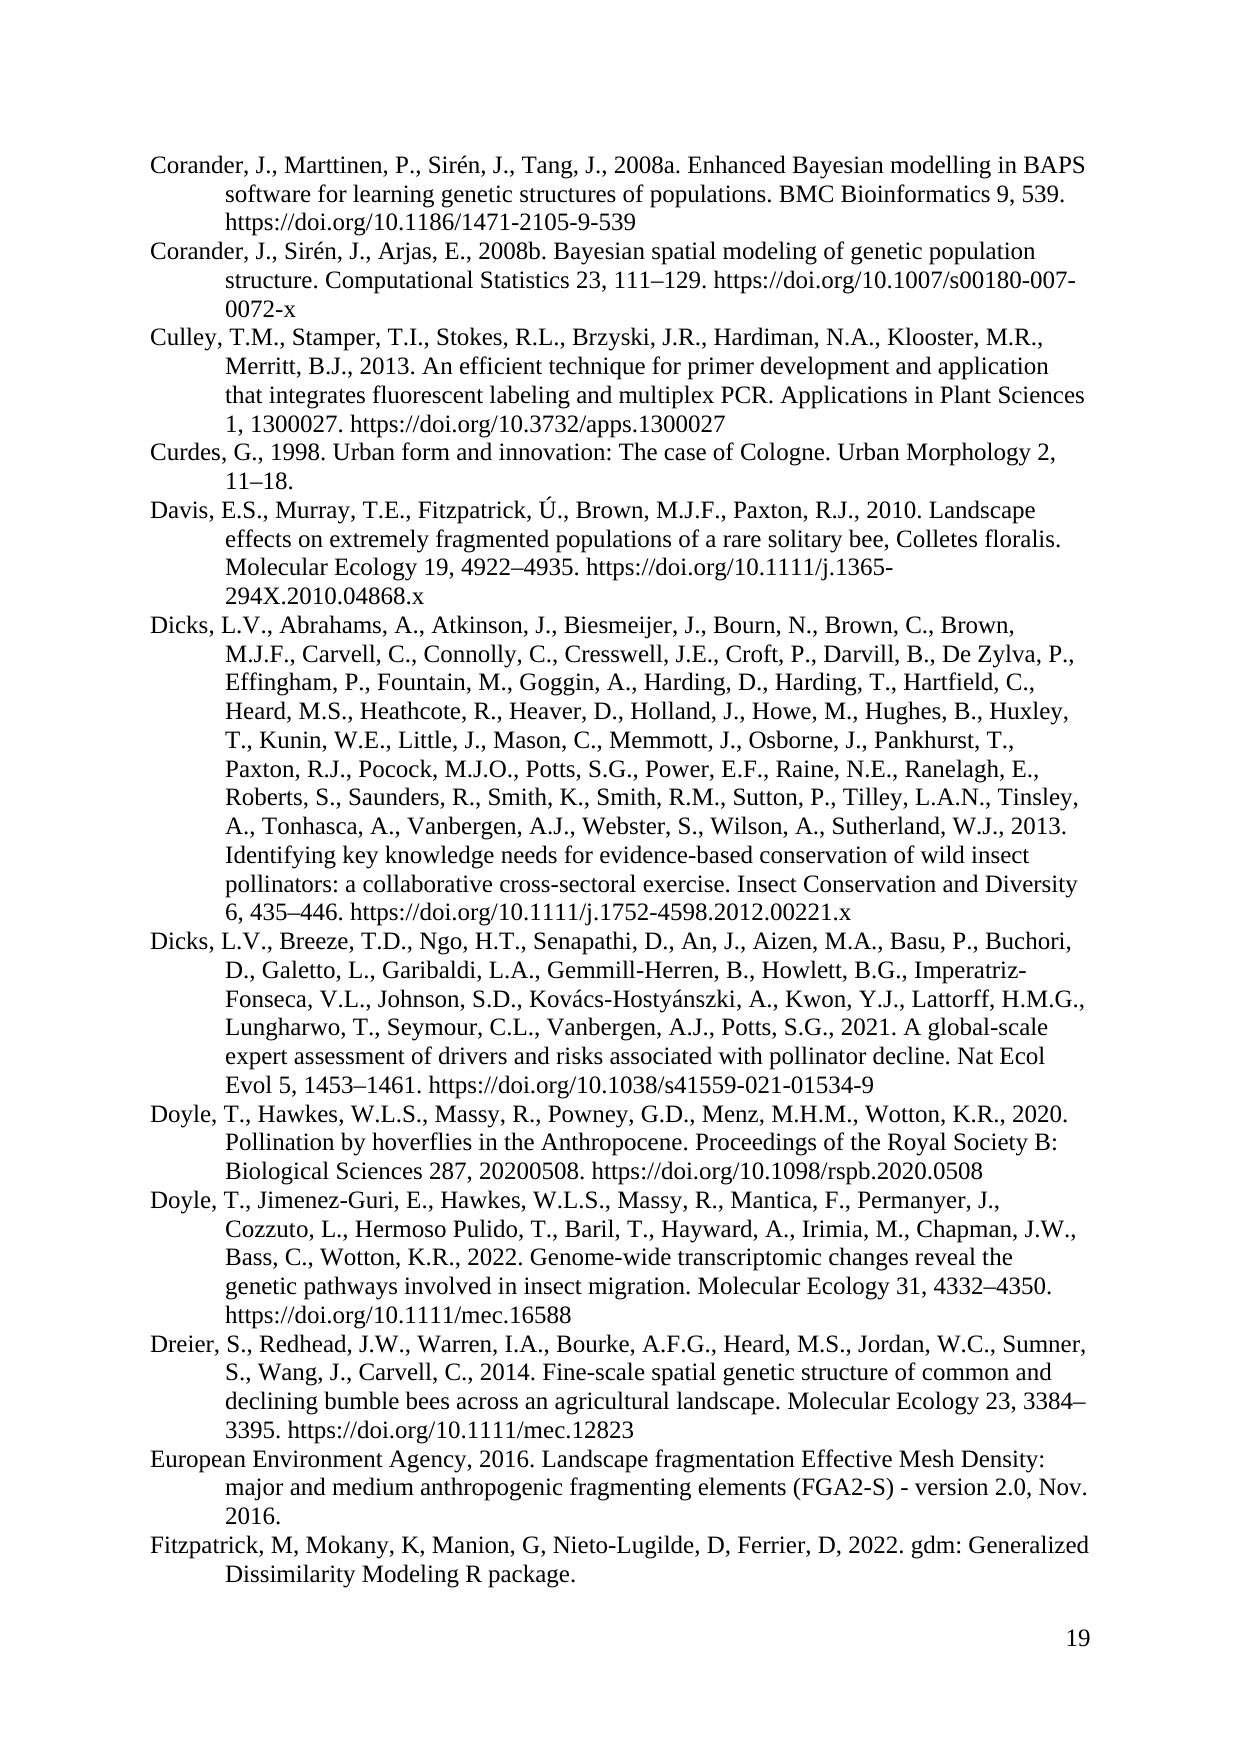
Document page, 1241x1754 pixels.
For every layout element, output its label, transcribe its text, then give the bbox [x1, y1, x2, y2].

text European Environment Agency, 2016. Landscape fragmentation Effective Mesh Density: major and medium anthropogenic fragmenting elements (FGA2-S) - version 2.0, Nov. 2016. [150, 1444, 1090, 1530]
text Dicks, L.V., Breeze, T.D., Ngo, H.T., Senapathi, D., An, J., Aizen, M.A., Basu, P., Buchori, D., Galetto, L., Garibaldi, L.A., Gemmill-Herren, B., Howlett, B.G., Imperatriz-Fonseca, V.L., Johnson, S.D., Kovács-Hostyánszki, A., Kwon, Y.J., Lattorff, H.M.G., Lungharwo, T., Seymour, C.L., Vanbergen, A.J., Potts, S.G., 2021. A global-scale expert assessment of drivers and risks associated with pollinator decline. Nat Ecol Evol 5, 1453–1461. https://doi.org/10.1038/s41559-021-01534-9 [150, 926, 1090, 1099]
text Dreier, S., Redhead, J.W., Warren, I.A., Bourke, A.F.G., Heard, M.S., Jordan, W.C., Sumner, S., Wang, J., Carvell, C., 2014. Fine-scale spatial genetic structure of common and declining bumble bees across an agricultural landscape. Molecular Ecology 23, 3384–3395. https://doi.org/10.1111/mec.12823 [150, 1329, 1090, 1444]
text Corander, J., Sirén, J., Arjas, E., 2008b. Bayesian spatial modeling of genetic population structure. Computational Statistics 23, 111–129. https://doi.org/10.1007/s00180-007-0072-x [150, 236, 1090, 322]
text Fitzpatrick, M, Mokany, K, Manion, G, Nieto-Lugilde, D, Ferrier, D, 2022. gdm: Generalized Dissimilarity Modeling R package. [150, 1530, 1090, 1587]
text Corander, J., Marttinen, P., Sirén, J., Tang, J., 2008a. Enhanced Bayesian modelling in BAPS software for learning genetic structures of populations. BMC Bioinformatics 9, 539. https://doi.org/10.1186/1471-2105-9-539 [150, 150, 1090, 236]
text Doyle, T., Hawkes, W.L.S., Massy, R., Powney, G.D., Menz, M.H.M., Wotton, K.R., 2020. Pollination by hoverflies in the Anthropocene. Proceedings of the Royal Society B: Biological Sciences 287, 20200508. https://doi.org/10.1098/rspb.2020.0508 [150, 1099, 1090, 1185]
text Dicks, L.V., Abrahams, A., Atkinson, J., Biesmeijer, J., Bourn, N., Brown, C., Brown, M.J.F., Carvell, C., Connolly, C., Cresswell, J.E., Croft, P., Darvill, B., De Zylva, P., Effingham, P., Fountain, M., Goggin, A., Harding, D., Harding, T., Hartfield, C., Heard, M.S., Heathcote, R., Heaver, D., Holland, J., Howe, M., Hughes, B., Huxley, T., Kunin, W.E., Little, J., Mason, C., Memmott, J., Osborne, J., Pankhurst, T., Paxton, R.J., Pocock, M.J.O., Potts, S.G., Power, E.F., Raine, N.E., Ranelagh, E., Roberts, S., Saunders, R., Smith, K., Smith, R.M., Sutton, P., Tilley, L.A.N., Tinsley, A., Tonhasca, A., Vanbergen, A.J., Webster, S., Wilson, A., Sutherland, W.J., 2013. Identifying key knowledge needs for evidence-based conservation of wild insect pollinators: a collaborative cross-sectoral exercise. Insect Conservation and Diversity 6, 435–446. https://doi.org/10.1111/j.1752-4598.2012.00221.x [150, 610, 1090, 926]
text Davis, E.S., Murray, T.E., Fitzpatrick, Ú., Brown, M.J.F., Paxton, R.J., 2010. Landscape effects on extremely fragmented populations of a rare solitary bee, Colletes floralis. Molecular Ecology 19, 4922–4935. https://doi.org/10.1111/j.1365-294X.2010.04868.x [150, 495, 1090, 610]
text Doyle, T., Jimenez-Guri, E., Hawkes, W.L.S., Massy, R., Mantica, F., Permanyer, J., Cozzuto, L., Hermoso Pulido, T., Baril, T., Hayward, A., Irimia, M., Chapman, J.W., Bass, C., Wotton, K.R., 2022. Genome-wide transcriptomic changes reveal the genetic pathways involved in insect migration. Molecular Ecology 31, 4332–4350. https://doi.org/10.1111/mec.16588 [150, 1185, 1090, 1329]
text Curdes, G., 1998. Urban form and innovation: The case of Cologne. Urban Morphology 2, 11–18. [150, 437, 1090, 495]
text Culley, T.M., Stamper, T.I., Stokes, R.L., Brzyski, J.R., Hardiman, N.A., Klooster, M.R., Merritt, B.J., 2013. An efficient technique for primer development and application that integrates fluorescent labeling and multiplex PCR. Applications in Plant Sciences 1, 1300027. https://doi.org/10.3732/apps.1300027 [150, 322, 1090, 437]
